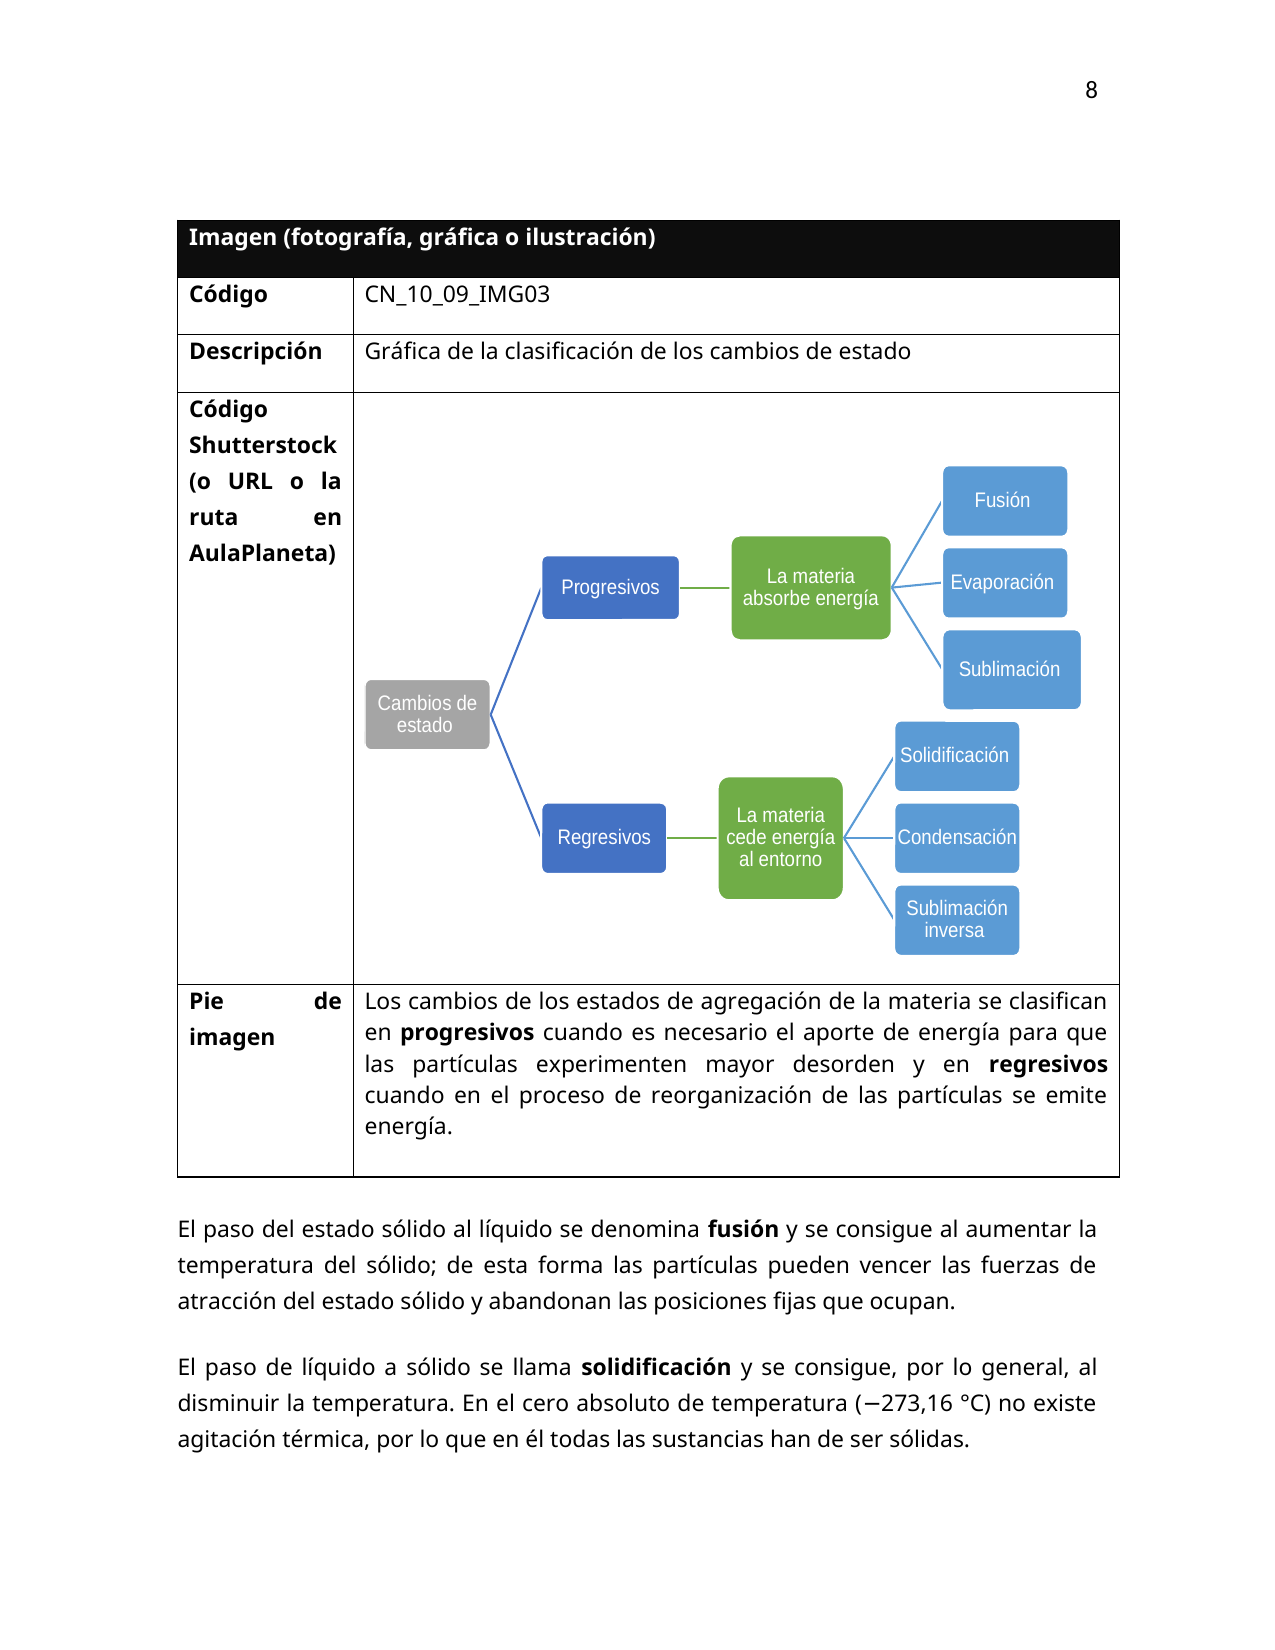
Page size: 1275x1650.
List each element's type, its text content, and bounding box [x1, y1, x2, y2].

table_header Imagen (fotografía, gráfica o ilustración) [178, 221, 1119, 277]
table_cell Código [178, 278, 353, 334]
table_cell Descripción [178, 335, 353, 392]
table_cell [354, 393, 1119, 984]
text El paso de líquido a sólido se llama solidificación y se consigue, por lo general, al disminuir la temperatura. En el cero absoluto de temperatura (−273,16 °C) no existe agitación térmica, por lo que en él todas las sustancias han de ser sólidas. [177, 1351, 1098, 1454]
table_cell Los cambios de los estados de agregación de la materia se clasifican en progresivos cuando es necesario el aporte de energía para que las partículas experimenten mayor desorden y en regresivos cuando en el proceso de reorganización de las partículas se emite energía. [354, 985, 1119, 1176]
table_cell Pie de imagen [178, 985, 353, 1176]
table_cell Gráfica de la clasificación de los cambios de estado [354, 335, 1119, 392]
text El paso del estado sólido al líquido se denomina fusión y se consigue al aumentar la temperatura del sólido; de esta forma las partículas pueden vencer las fuerzas de atracción del estado sólido y abandonan las posiciones fijas que ocupan. [177, 1213, 1098, 1316]
table_cell Código Shutterstock (o URL o la ruta en AulaPlaneta) [178, 393, 353, 984]
table_cell CN_10_09_IMG03 [354, 278, 1119, 334]
